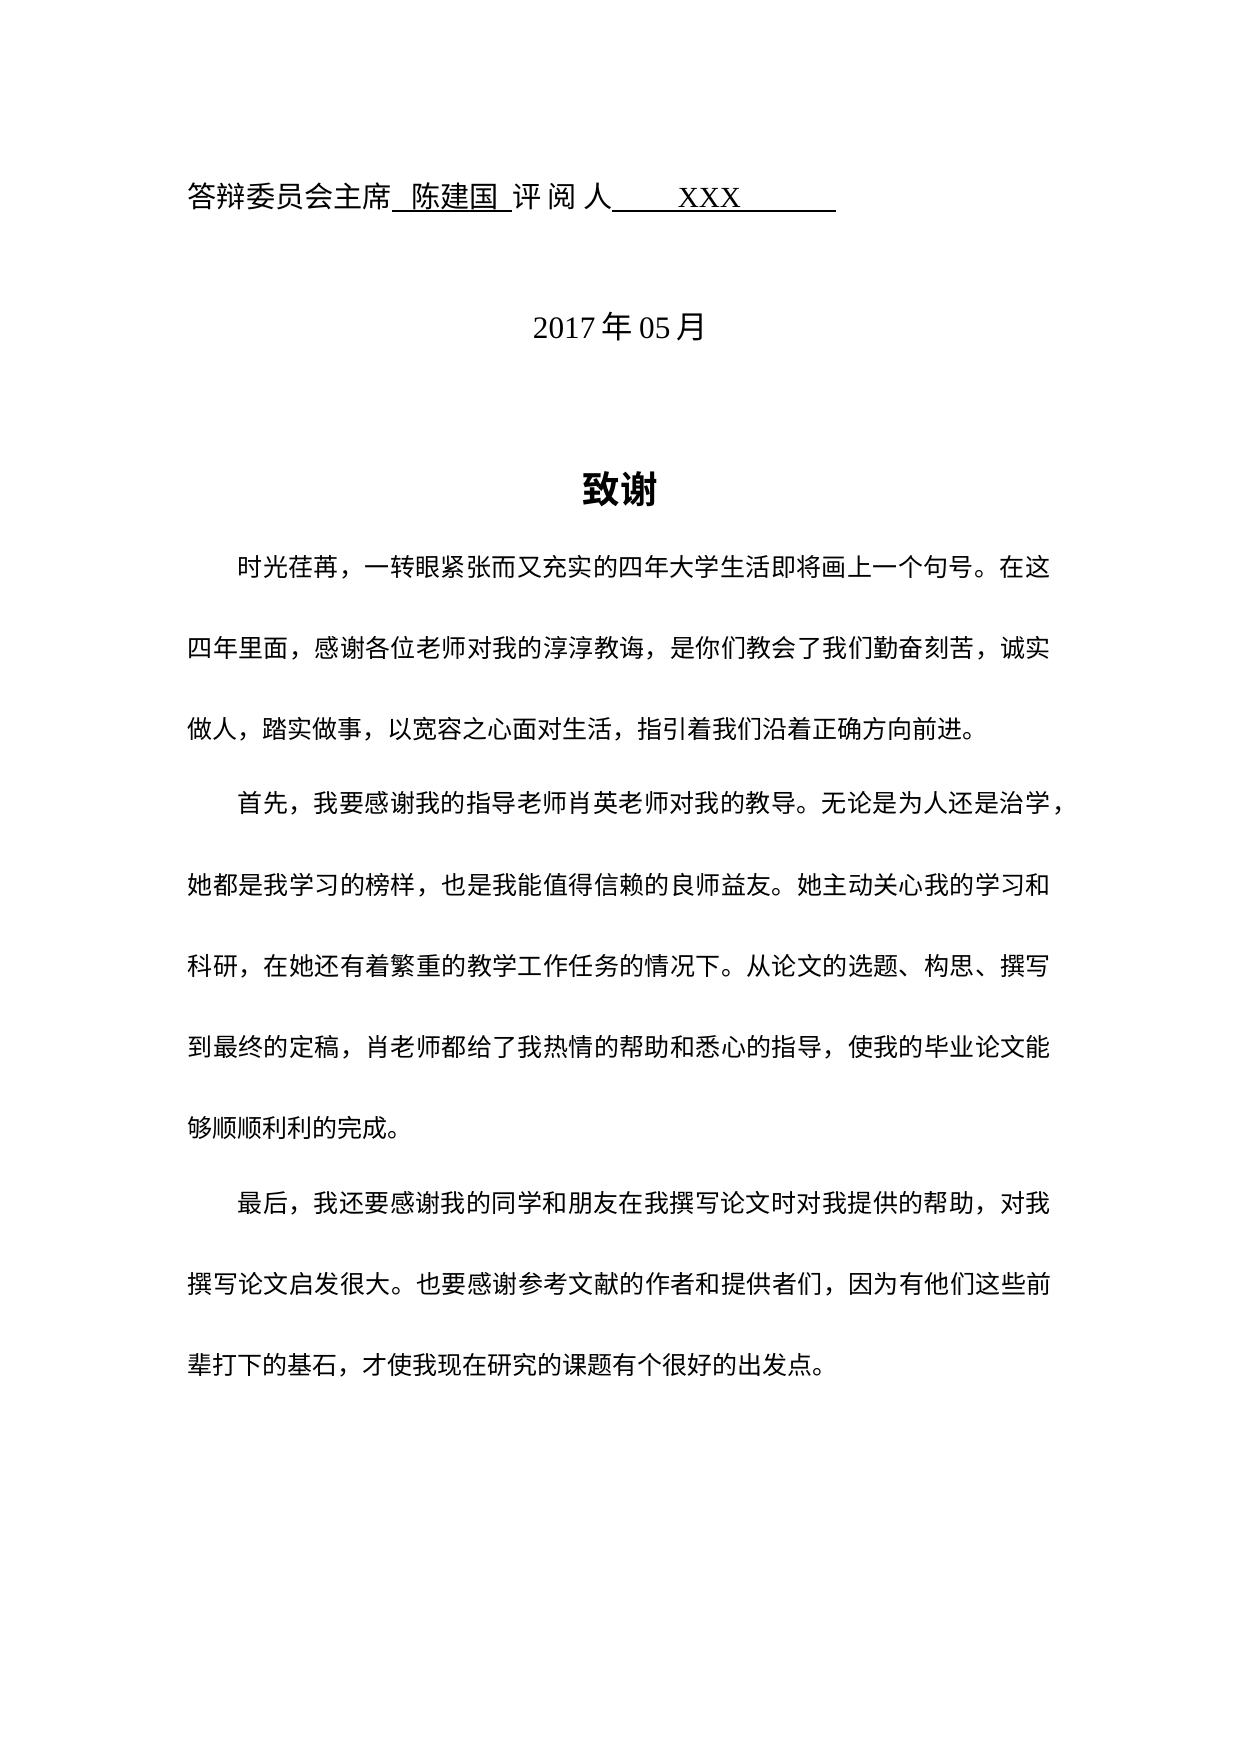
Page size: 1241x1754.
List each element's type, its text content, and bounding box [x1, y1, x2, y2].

text 最后，我还要感谢我的同学和朋友在我撰写论文时对我提供的帮助，对我撰写论文启发很大。也要感谢参考文献的作者和提供者们，因为有他们这些前辈打下的基石，才使我现在研究的课题有个很好的出发点。 [187, 1169, 1053, 1396]
text 时光荏苒，一转眼紧张而又充实的四年大学生活即将画上一个句号。在这四年里面，感谢各位老师对我的淳淳教诲，是你们教会了我们勤奋刻苦，诚实做人，踏实做事，以宽容之心面对生活，指引着我们沿着正确方向前进。 [187, 533, 1053, 761]
text 2017年05月 [187, 292, 1053, 357]
text 答辩委员会主席 陈建国 评 阅 人 XXX [187, 162, 1053, 227]
text 首先，我要感谢我的指导老师肖英老师对我的教导。无论是为人还是治学，她都是我学习的榜样，也是我能值得信赖的良师益友。她主动关心我的学习和科研，在她还有着繁重的教学工作任务的情况下。从论文的选题、构思、撰写到最终的定稿，肖老师都给了我热情的帮助和悉心的指导，使我的毕业论文能够顺顺利利的完成。 [187, 769, 1053, 1159]
text 致谢 [187, 454, 1053, 519]
